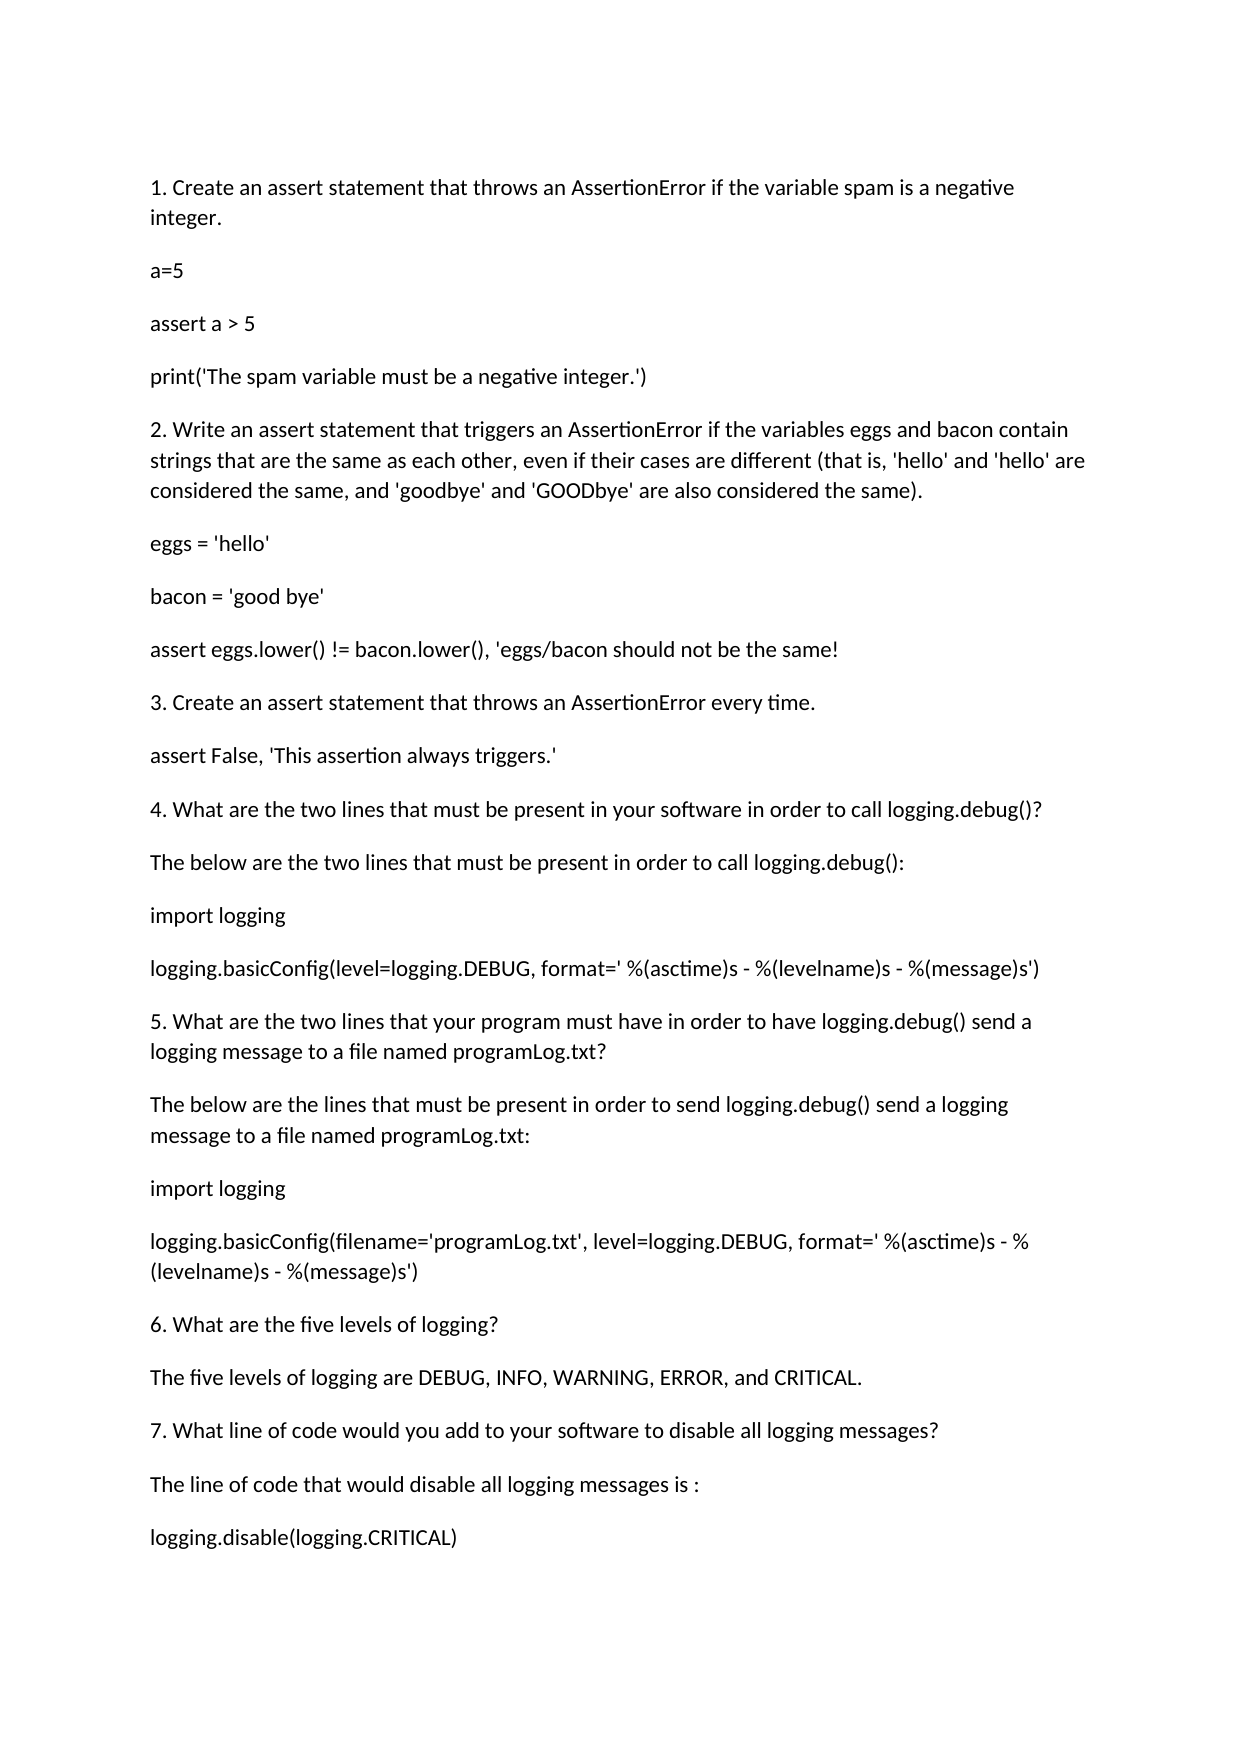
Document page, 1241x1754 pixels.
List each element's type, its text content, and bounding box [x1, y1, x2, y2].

text a=5 [150, 256, 1090, 284]
text assert False, 'This assertion always triggers.' [150, 742, 1090, 770]
text 1. Create an assert statement that throws an AssertionError if the variable spam is a negative integer. [150, 173, 1090, 231]
text The below are the lines that must be present in order to send logging.debug() send a logging message to a file named programLog.txt: [150, 1091, 1090, 1149]
text 6. What are the five levels of logging? [150, 1310, 1090, 1338]
text The five levels of logging are DEBUG, INFO, WARNING, ERROR, and CRITICAL. [150, 1363, 1090, 1392]
text import logging [150, 901, 1090, 929]
text eggs = 'hello' [150, 529, 1090, 557]
text The line of code that would disable all logging messages is : [150, 1470, 1090, 1498]
text logging.basicConfig(filename='programLog.txt', level=logging.DEBUG, format=' %(asctime)s - %(levelname)s - %(message)s') [150, 1227, 1090, 1285]
text import logging [150, 1174, 1090, 1202]
text 2. Write an assert statement that triggers an AssertionError if the variables eggs and bacon contain strings that are the same as each other, even if their cases are different (that is, 'hello' and 'hello' are considered the same, and 'goodbye' and 'GOODbye' are also considered the same). [150, 416, 1090, 504]
text The below are the two lines that must be present in order to call logging.debug(): [150, 848, 1090, 876]
text 3. Create an assert statement that throws an AssertionError every time. [150, 688, 1090, 717]
text assert a > 5 [150, 309, 1090, 337]
text print('The spam variable must be a negative integer.') [150, 362, 1090, 391]
text 7. What line of code would you add to your software to disable all logging messages? [150, 1417, 1090, 1445]
text 4. What are the two lines that must be present in your software in order to call logging.debug()? [150, 795, 1090, 823]
text logging.basicConfig(level=logging.DEBUG, format=' %(asctime)s - %(levelname)s - %(message)s') [150, 954, 1090, 982]
text bacon = 'good bye' [150, 582, 1090, 610]
text logging.disable(logging.CRITICAL) [150, 1523, 1090, 1551]
text assert eggs.lower() != bacon.lower(), 'eggs/bacon should not be the same! [150, 635, 1090, 663]
text 5. What are the two lines that your program must have in order to have logging.debug() send a logging message to a file named programLog.txt? [150, 1007, 1090, 1066]
